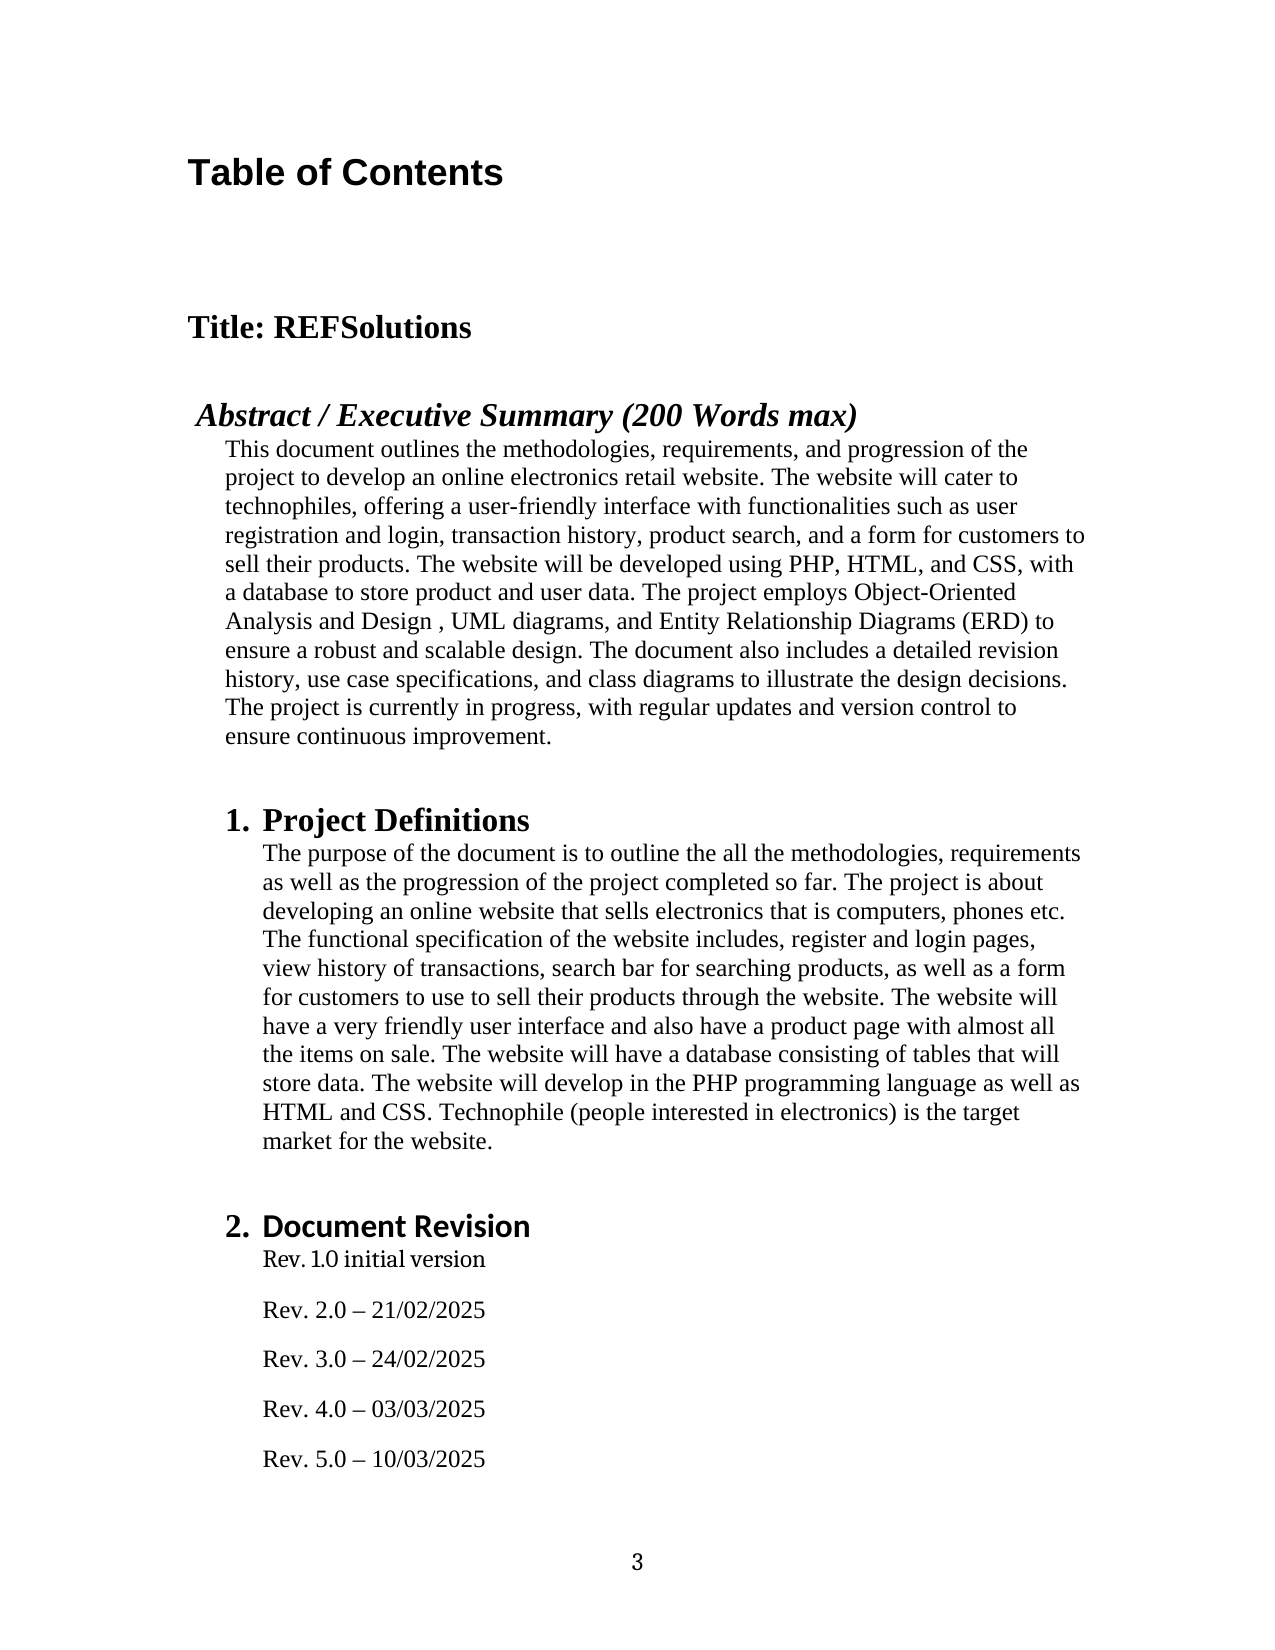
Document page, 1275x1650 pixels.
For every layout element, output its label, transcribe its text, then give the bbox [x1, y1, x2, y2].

text Table of Contents [187, 150, 1087, 193]
subtitle Project Definitions [225, 800, 1087, 838]
text Rev. 5.0 – 10/03/2025 [187, 1444, 1087, 1472]
subtitle Document Revision [225, 1204, 1087, 1245]
text Rev. 1.0 initial version [187, 1245, 1087, 1274]
text The purpose of the document is to outline the all the methodologies, requirements as well as the progression of the project completed so far. The project is about developing an online website that sells electronics that is computers, phones etc. The functional specification of the website includes, register and login pages, view history of transactions, search bar for searching products, as well as a form for customers to use to sell their products through the website. The website will have a very friendly user interface and also have a product page with almost all the items on sale. The website will have a database consisting of tables that will store data. The website will develop in the PHP programming language as well as HTML and CSS. Technophile (people interested in electronics) is the target market for the website. [262, 838, 1087, 1154]
subtitle Abstract / Executive Summary (200 Words max) [187, 395, 1087, 434]
text Rev. 2.0 – 21/02/2025 [187, 1295, 1087, 1324]
subtitle Title: REFSolutions [187, 307, 1087, 345]
text Rev. 4.0 – 03/03/2025 [187, 1394, 1087, 1423]
text This document outlines the methodologies, requirements, and progression of the project to develop an online electronics retail website. The website will cater to technophiles, offering a user-friendly interface with functionalities such as user registration and login, transaction history, product search, and a form for customers to sell their products. The website will be developed using PHP, HTML, and CSS, with a database to store product and user data. The project employs Object-Oriented Analysis and Design , UML diagrams, and Entity Relationship Diagrams (ERD) to ensure a robust and scalable design. The document also includes a detailed revision history, use case specifications, and class diagrams to illustrate the design decisions. The project is currently in progress, with regular updates and version control to ensure continuous improvement. [225, 434, 1087, 750]
text Rev. 3.0 – 24/02/2025 [187, 1344, 1087, 1373]
